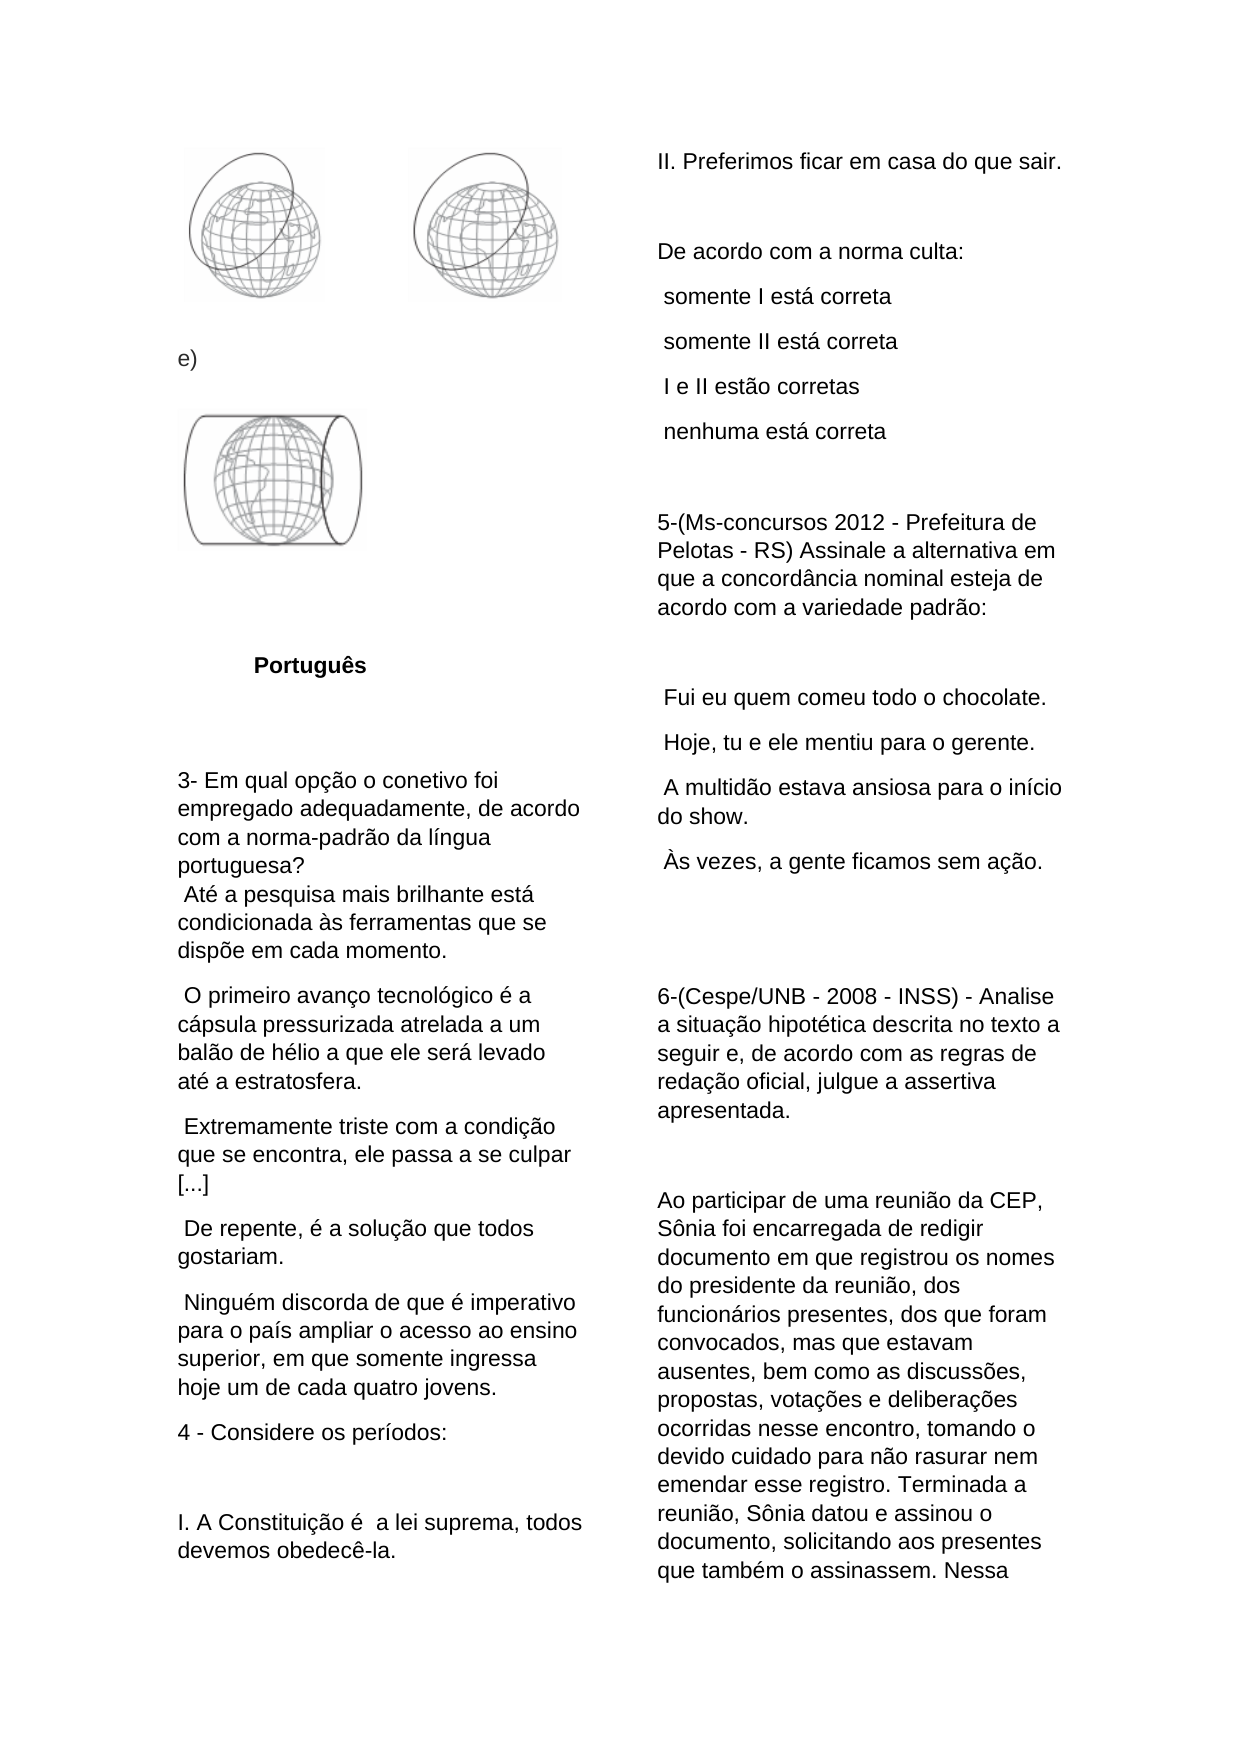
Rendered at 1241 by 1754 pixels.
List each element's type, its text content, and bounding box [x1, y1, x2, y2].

text Até a pesquisa mais brilhante está condicionada às ferramentas que se dispõe em cada momento. [177, 881, 583, 964]
text 4 - Considere os períodos: [177, 1419, 583, 1445]
text nenhuma está correta [657, 418, 1063, 444]
text Hoje, tu e ele mentiu para o gerente. [657, 729, 1063, 755]
text Fui eu quem comeu todo o chocolate. [657, 684, 1063, 710]
text I. A Constituição é a lei suprema, todos devemos obedecê-la. [177, 1509, 583, 1564]
text II. Preferimos ficar em casa do que sair. [657, 148, 1063, 174]
text O primeiro avanço tecnológico é a cápsula pressurizada atrelada a um balão de hélio a que ele será levado até a estratosfera. [177, 982, 583, 1094]
text 5-(Ms-concursos 2012 - Prefeitura de Pelotas - RS) Assinale a alternativa em que a concordância nominal esteja de acordo com a variedade padrão: [657, 508, 1063, 620]
text Português [177, 652, 583, 678]
picture [177, 408, 368, 551]
text 3- Em qual opção o conetivo foi empregado adequadamente, de acordo com a norma-padrão da língua portuguesa? [177, 767, 583, 878]
text Extremamente triste com a condição que se encontra, ele passa a se culpar [...] [177, 1113, 583, 1196]
text 6-(Cespe/UNB - 2008 - INSS) - Analise a situação hipotética descrita no texto a seguir e, de acordo com as regras de redação oficial, julgue a assertiva apresentada. [657, 983, 1063, 1123]
text somente II está correta [657, 328, 1063, 354]
text Às vezes, a gente ficamos sem ação. [657, 848, 1063, 874]
text A multidão estava ansiosa para o início do show. [657, 774, 1063, 829]
text De acordo com a norma culta: [657, 238, 1063, 264]
picture [183, 147, 325, 302]
text De repente, é a solução que todos gostariam. [177, 1215, 583, 1270]
text e) [177, 344, 583, 371]
text somente I está correta [657, 283, 1063, 309]
picture [407, 147, 563, 302]
text I e II estão corretas [657, 373, 1063, 399]
text Ninguém discorda de que é imperativo para o país ampliar o acesso ao ensino superior, em que somente ingressa hoje um de cada quatro jovens. [177, 1288, 583, 1400]
